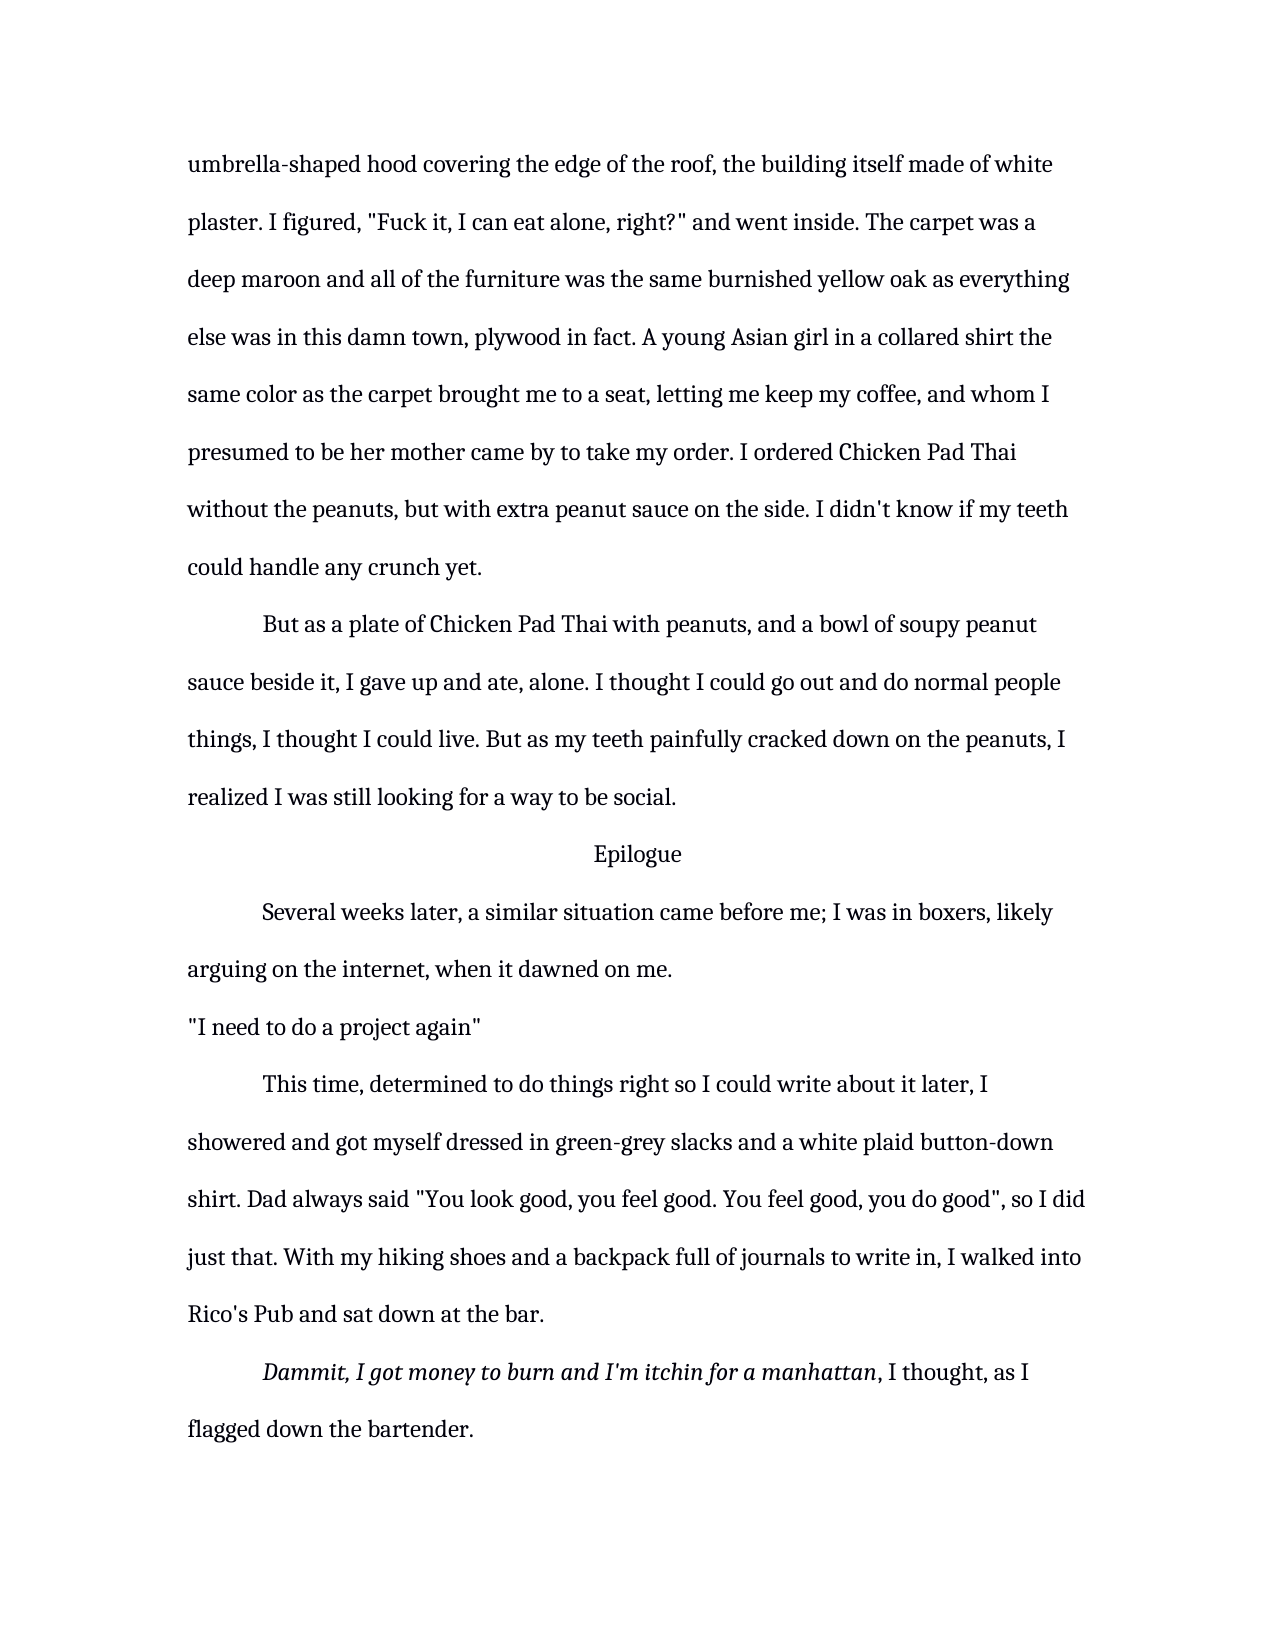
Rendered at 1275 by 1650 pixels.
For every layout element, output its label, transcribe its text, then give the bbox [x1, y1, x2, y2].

text Epilogue [187, 840, 1087, 869]
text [187, 150, 1087, 581]
text Several weeks later, a similar situation came before me; I was in boxers, likely arguing on the internet, when it dawned on me. [187, 897, 1087, 984]
text "I need to do a project again" [187, 1012, 1087, 1041]
text But as a plate of Chicken Pad Thai with peanuts, and a bowl of soupy peanut sauce beside it, I gave up and ate, alone. I thought I could go out and do normal people things, I thought I could live. But as my teeth painfully cracked down on the peanuts, I realized I was still looking for a way to be social. [187, 610, 1087, 811]
text This time, determined to do things right so I could write about it later, I showered and got myself dressed in green-grey slacks and a white plaid button-down shirt. Dad always said "You look good, you feel good. You feel good, you do good", so I did just that. With my hiking shoes and a backpack full of journals to write in, I walked into Rico's Pub and sat down at the bar. [187, 1070, 1087, 1329]
text Dammit, I got money to burn and I'm itchin for a manhattan, I thought, as I flagged down the bartender. [187, 1357, 1087, 1444]
